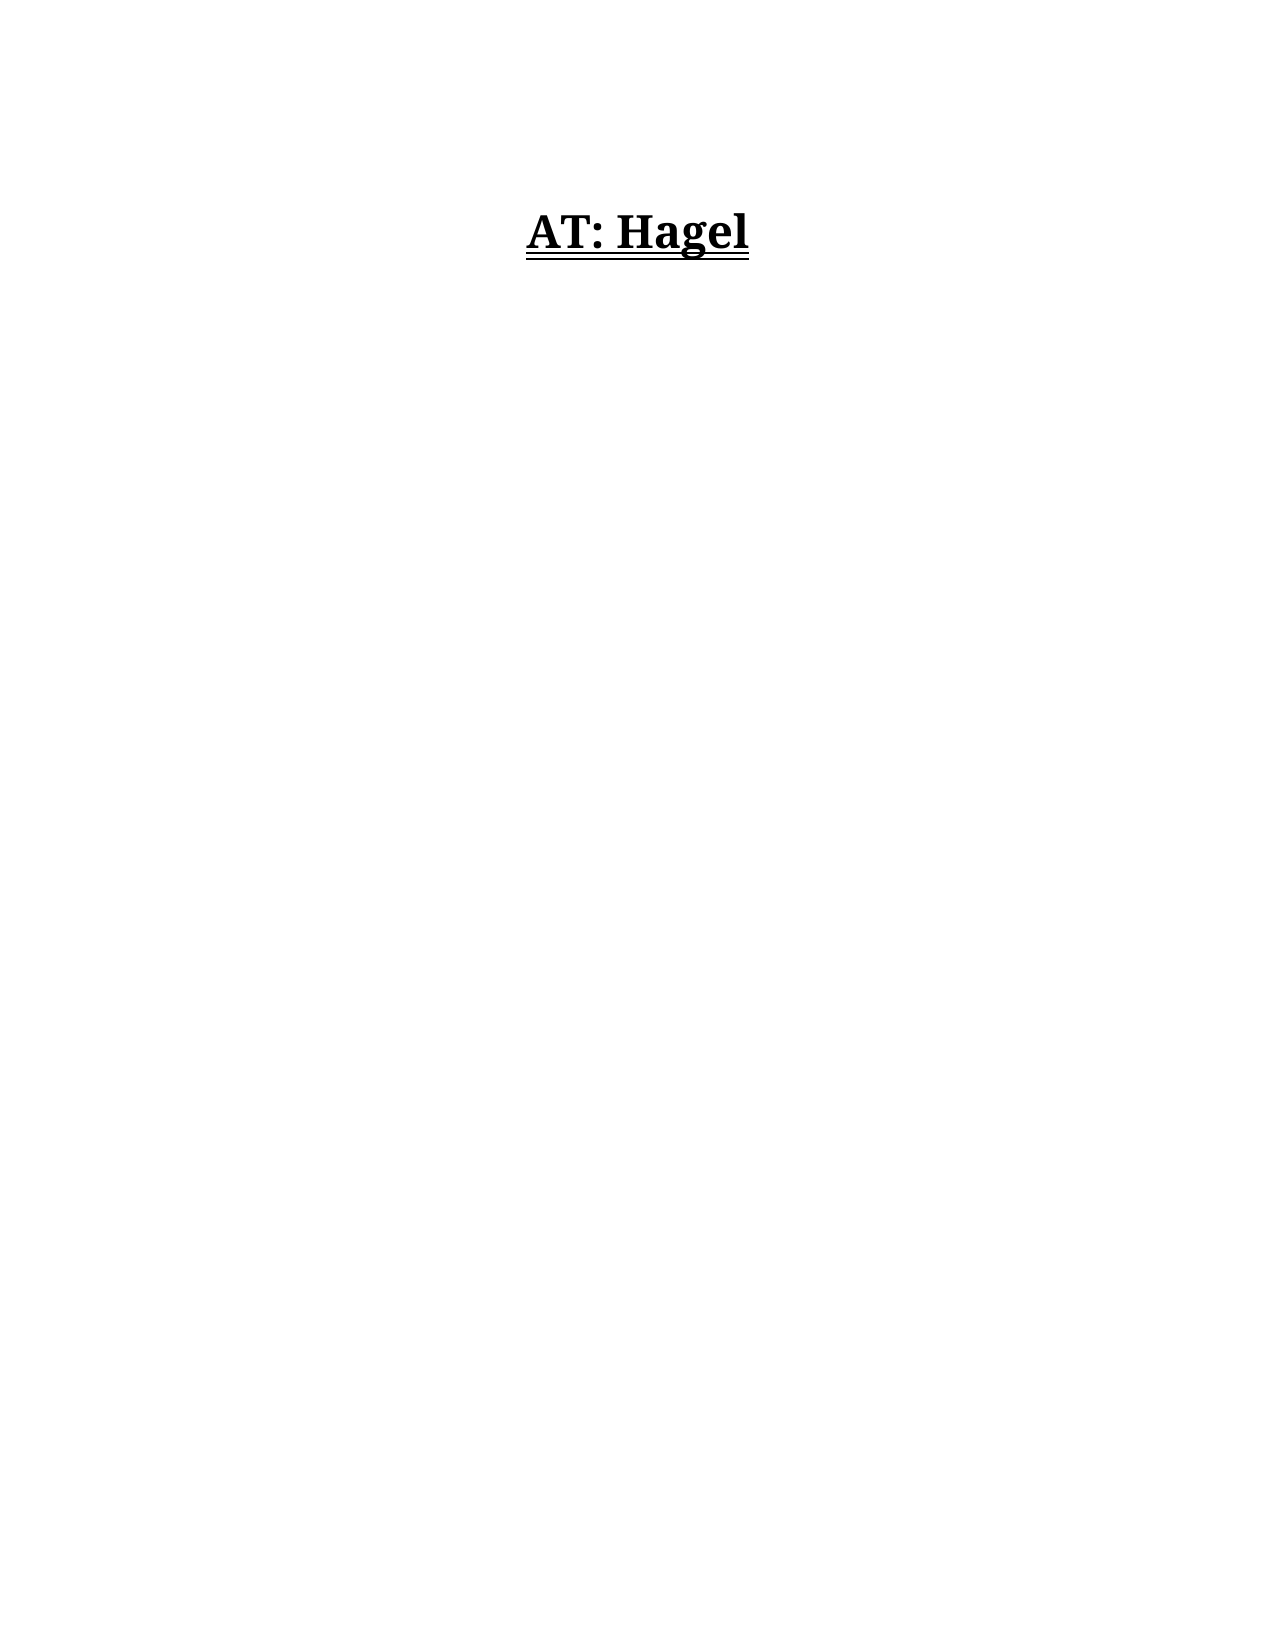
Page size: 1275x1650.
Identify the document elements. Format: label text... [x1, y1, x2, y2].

subtitle AT: Hagel [150, 200, 1125, 262]
